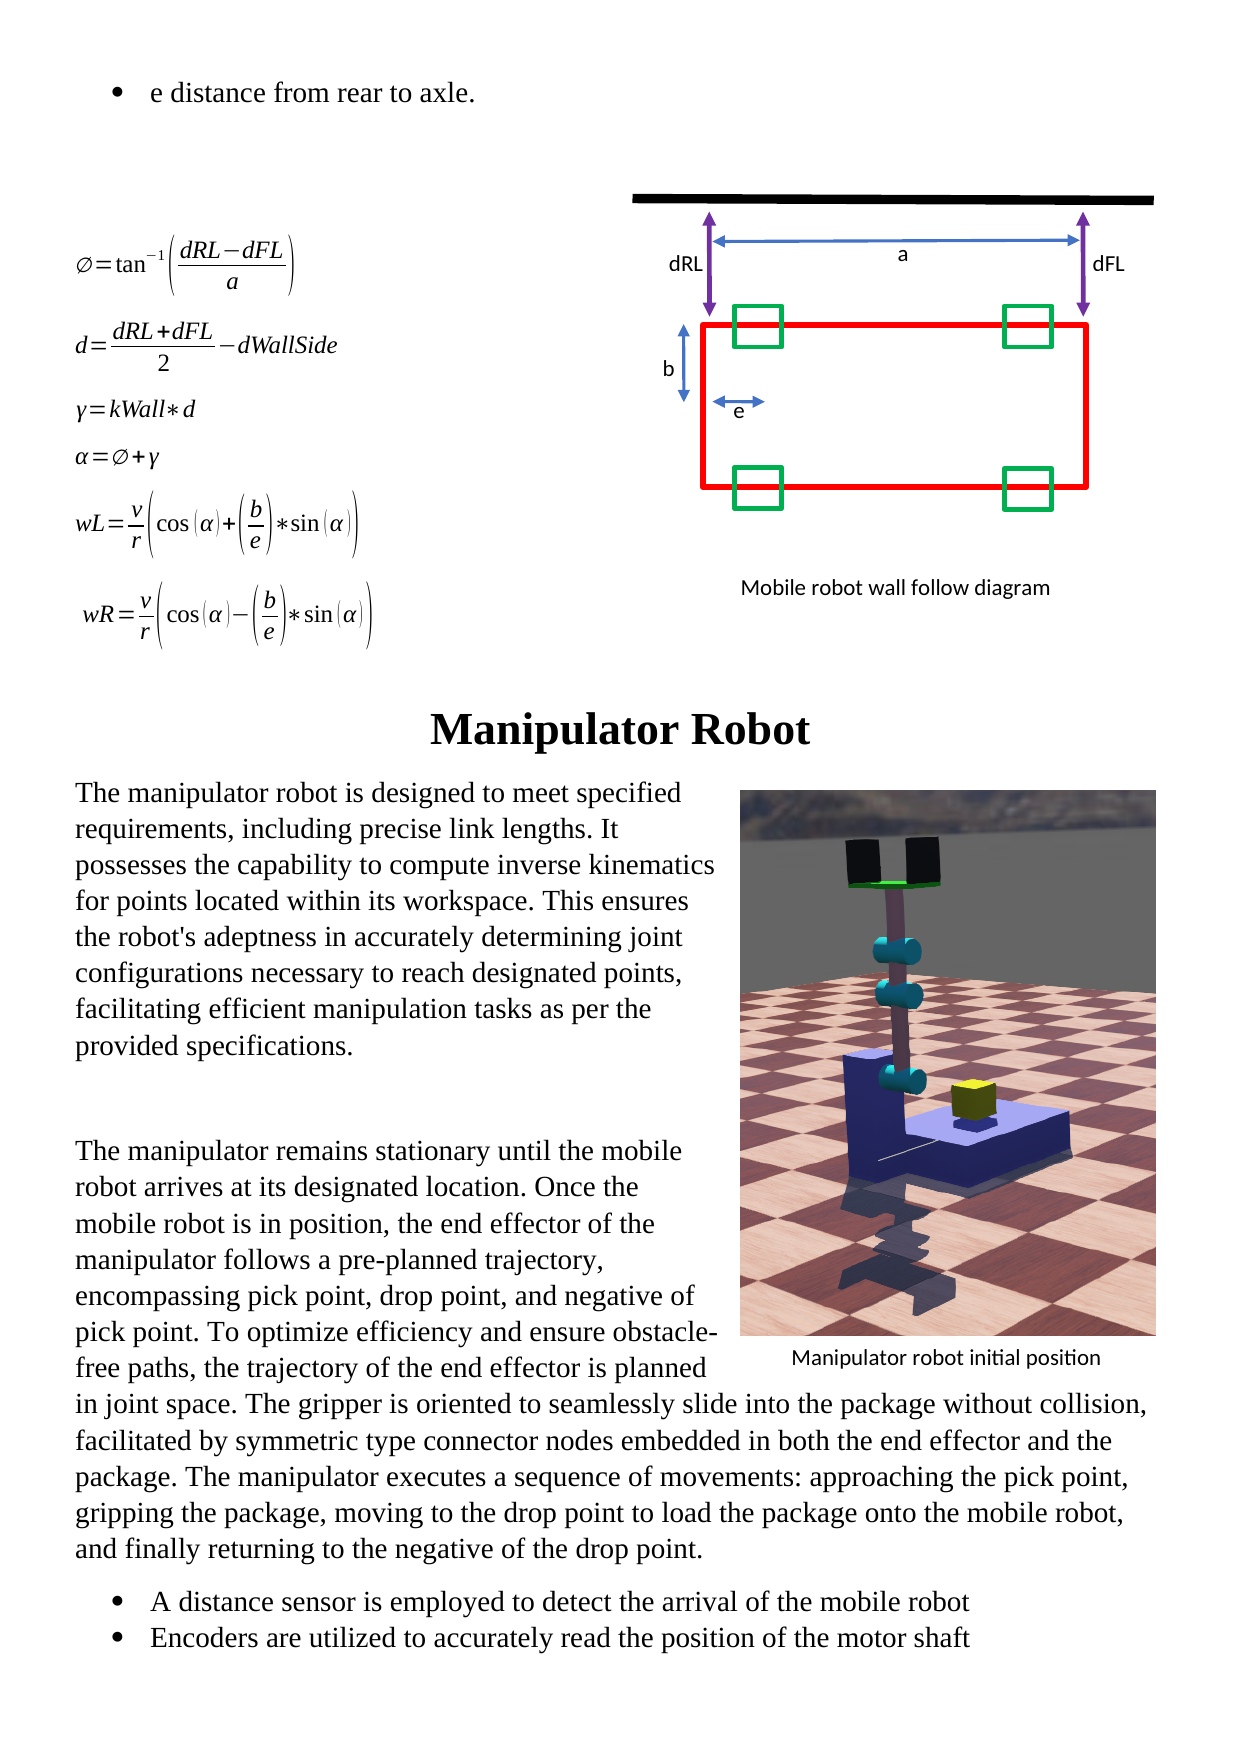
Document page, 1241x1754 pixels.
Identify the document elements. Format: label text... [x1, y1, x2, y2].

text The manipulator remains stationary until the mobile robot arrives at its designated location. Once the mobile robot is in position, the end effector of the manipulator follows a pre-planned trajectory, encompassing pick point, drop point, and negative of pick point. To optimize efficiency and ensure obstacle-free paths, the trajectory of the end effector is planned in joint space. The gripper is oriented to seamlessly slide into the package without collision, facilitated by symmetric type connector nodes embedded in both the end effector and the package. The manipulator executes a sequence of movements: approaching the pick point, gripping the package, moving to the drop point to load the package onto the mobile robot, and finally returning to the negative of the drop point. [75, 1133, 1165, 1564]
text The manipulator robot is designed to meet specified requirements, including precise link lengths. It possesses the capability to compute inverse kinematics for points located within its workspace. This ensures the robot's adeptness in accurately determining joint configurations necessary to reach designated points, facilitating efficient manipulation tasks as per the provided specifications. [75, 775, 1165, 1061]
list e distance from rear to axle. [112, 75, 1165, 109]
text Manipulator Robot [75, 701, 1165, 754]
list A distance sensor is employed to detect the arrival of the mobile robot [112, 1584, 1165, 1617]
picture [740, 790, 1156, 1336]
list Encoders are utilized to accurately read the position of the motor shaft [112, 1620, 1165, 1654]
